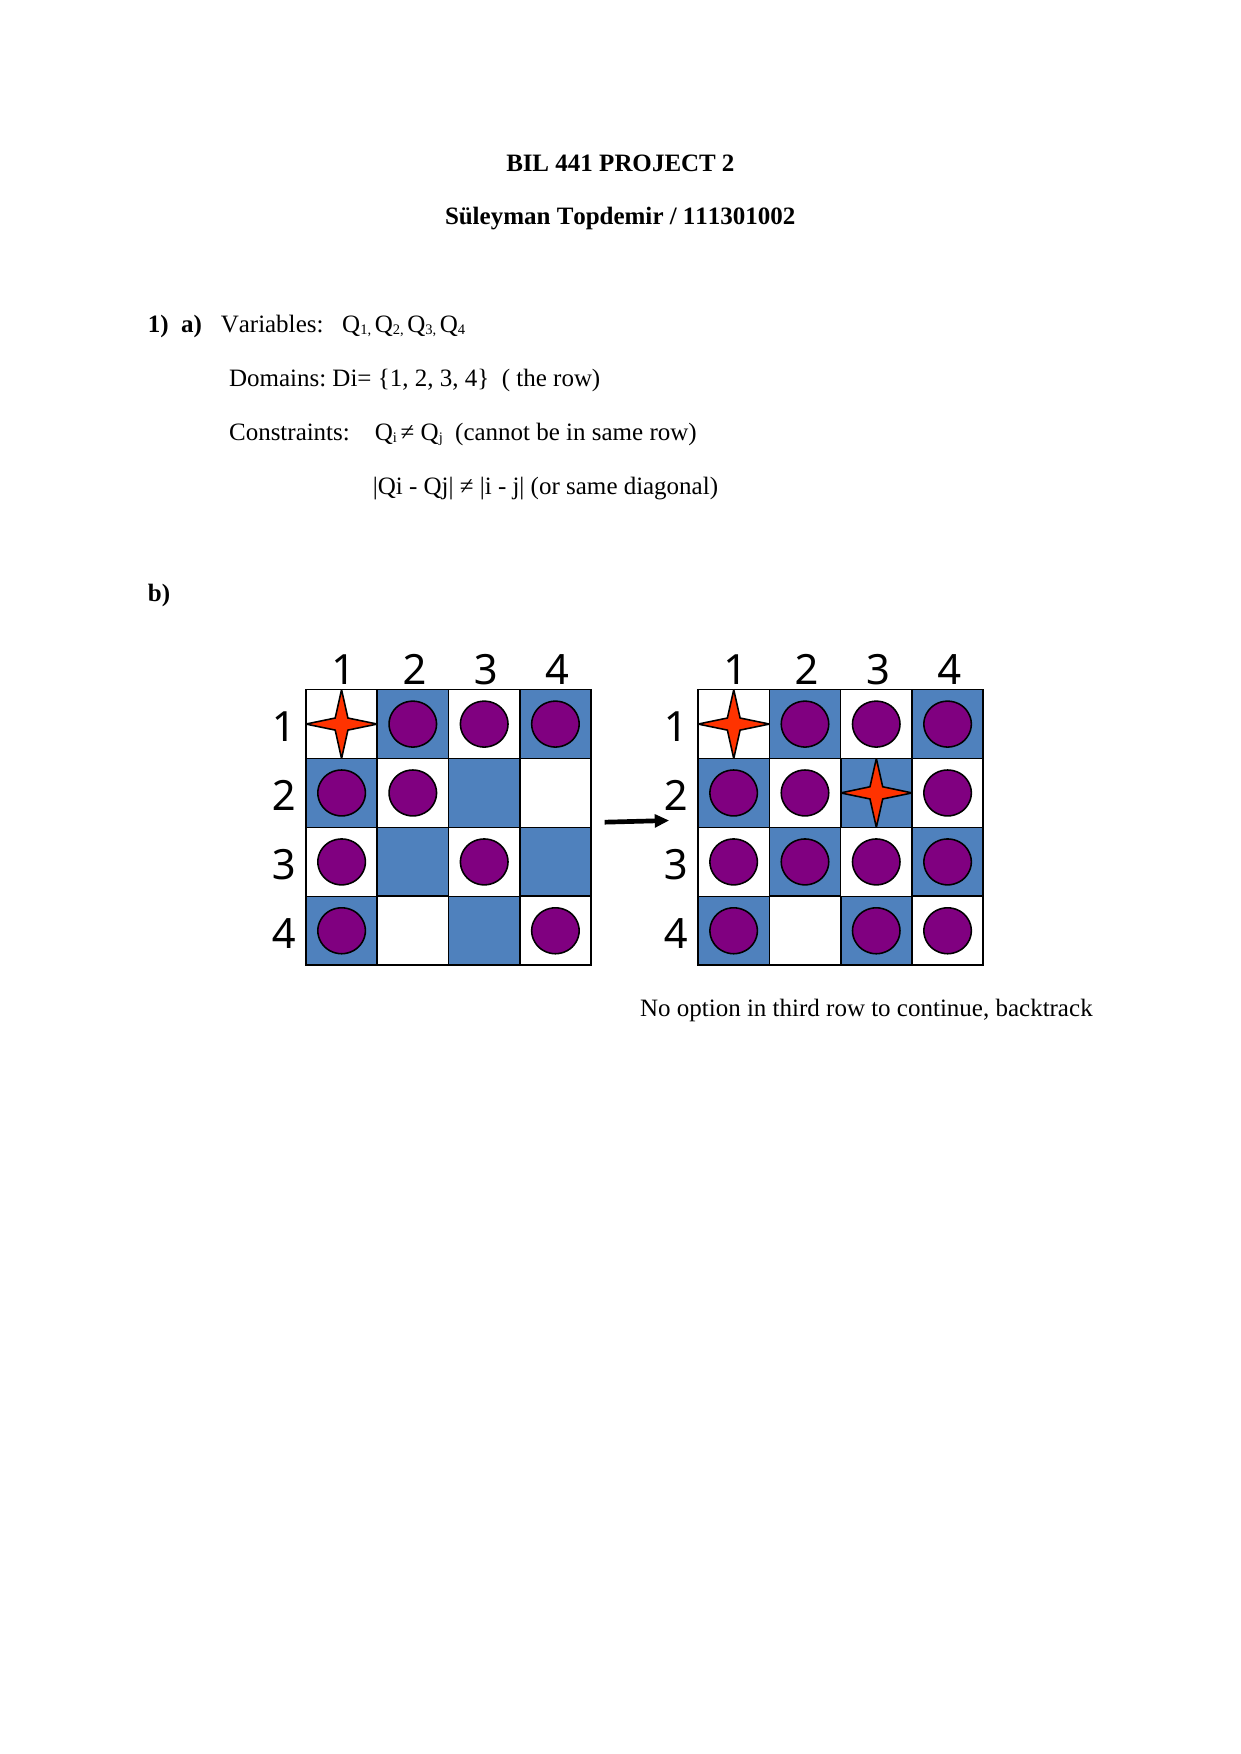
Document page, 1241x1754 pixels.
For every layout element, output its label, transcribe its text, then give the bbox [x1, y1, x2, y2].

text b) [148, 578, 1093, 607]
text 1) a) Variables: Q1, Q2, Q3, Q4 [148, 309, 1093, 338]
text |Qi - Qj| ≠ |i - j| (or same diagonal) [148, 471, 1093, 499]
text BIL 441 PROJECT 2 [148, 148, 1093, 176]
text Domains: Di= {1, 2, 3, 4} ( the row) [148, 363, 1093, 392]
text Süleyman Topdemir / 111301002 [148, 201, 1093, 230]
text No option in third row to continue, backtrack [148, 993, 1093, 1022]
text Constraints: Qi ≠ Qj (cannot be in same row) [148, 417, 1093, 446]
